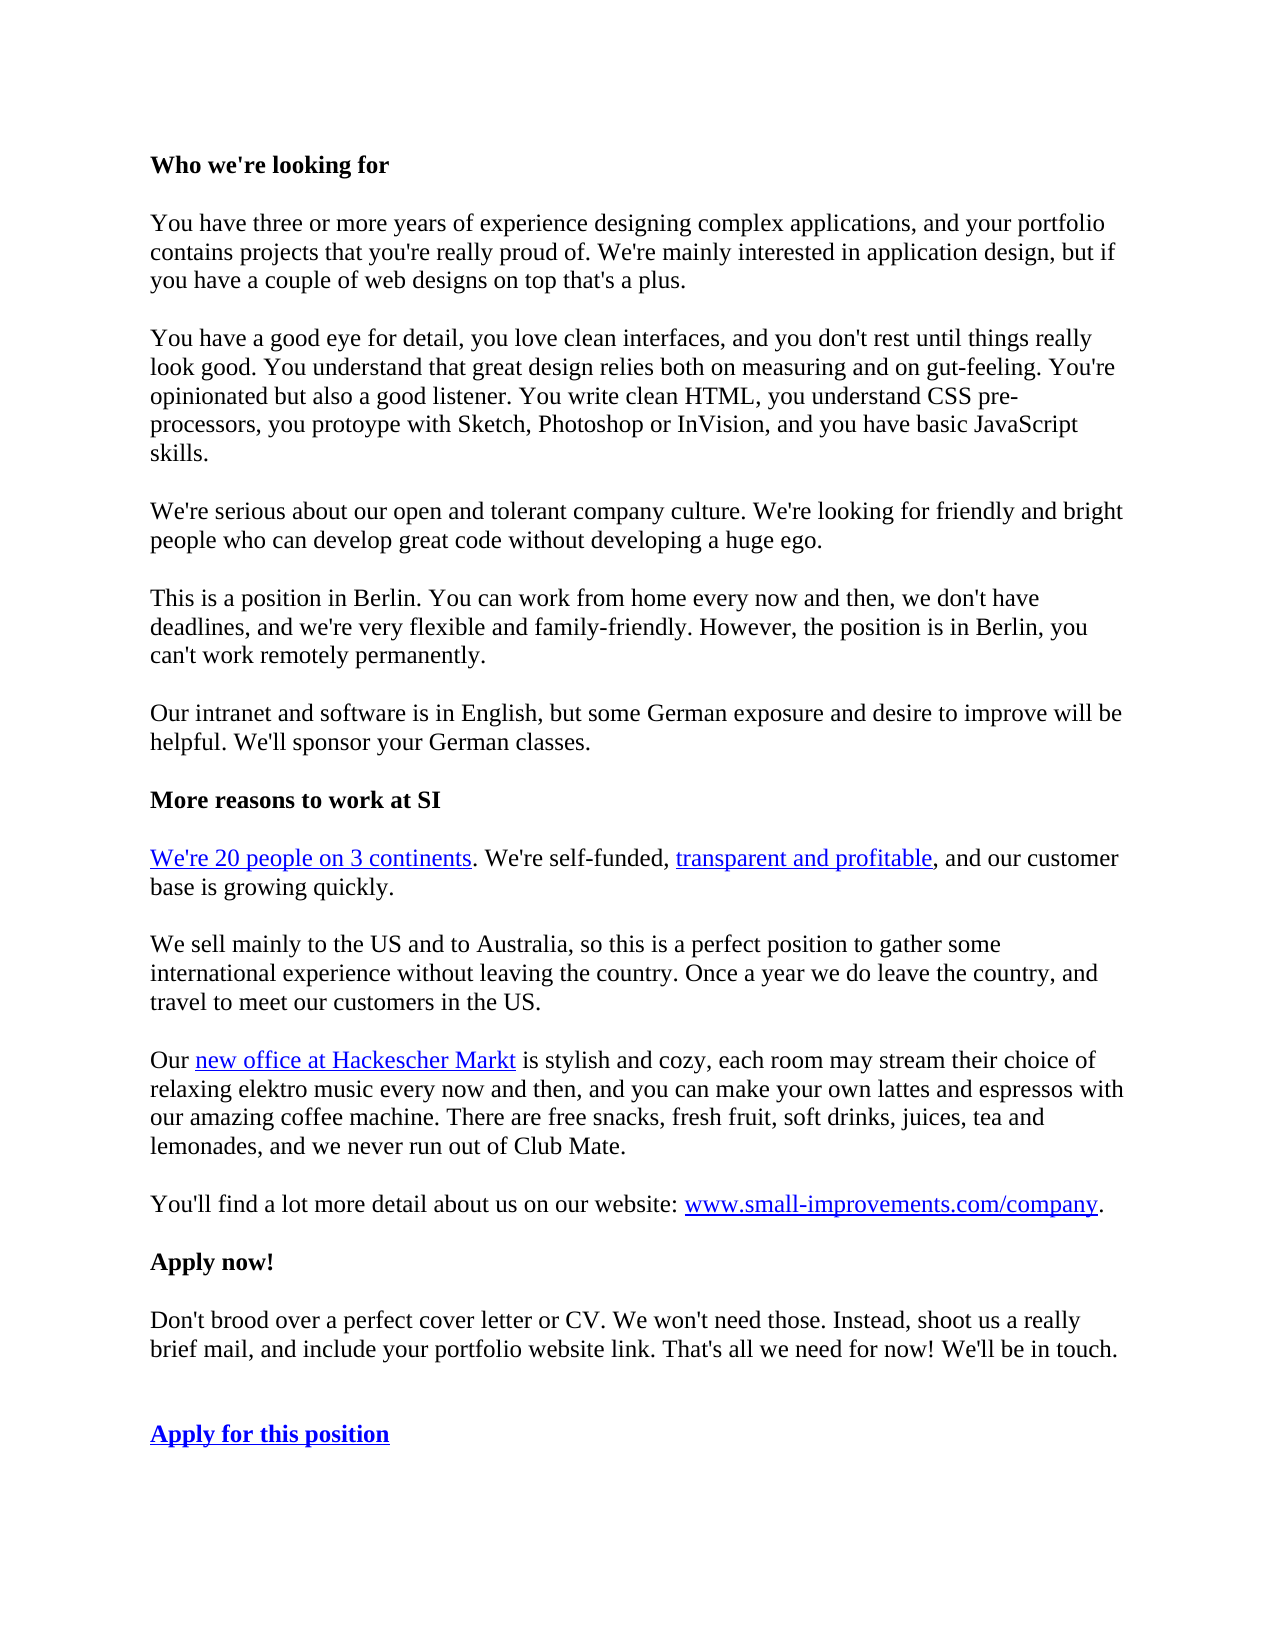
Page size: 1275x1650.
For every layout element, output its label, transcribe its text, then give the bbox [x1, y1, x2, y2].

subtitle Apply for this position [150, 1419, 1125, 1447]
text Our new office at Hackescher Markt is stylish and cozy, each room may stream their choice of relaxing elektro music every now and then, and you can make your own lattes and espressos with our amazing coffee machine. There are free snacks, fresh fruit, soft drinks, juices, tea and lemonades, and we never run out of Club Mate. [150, 1045, 1125, 1160]
text We're serious about our open and tolerant company culture. We're looking for friendly and bright people who can develop great code without developing a huge ego. [150, 496, 1125, 554]
text Don't brood over a perfect cover letter or CV. We won't need those. Instead, shoot us a really brief mail, and include your portfolio website link. That's all we need for now! We'll be in touch. [150, 1305, 1125, 1362]
text Our intranet and software is in English, but some German exposure and desire to improve will be helpful. We'll sponsor your German classes. [150, 698, 1125, 756]
text We sell mainly to the US and to Australia, so this is a perfect position to gather some international experience without leaving the country. Once a year we do leave the country, and travel to meet our customers in the US. [150, 929, 1125, 1016]
text More reasons to work at SI [150, 785, 1125, 814]
text You'll find a lot more detail about us on our website: www.small-improvements.com/company. [150, 1189, 1125, 1218]
text This is a position in Berlin. You can work from home every now and then, we don't have deadlines, and we're very flexible and family-friendly. However, the position is in Berlin, you can't work remotely permanently. [150, 583, 1125, 669]
text You have three or more years of experience designing complex applications, and your portfolio contains projects that you're really proud of. We're mainly interested in application design, but if you have a couple of web designs on top that's a plus. [150, 208, 1125, 294]
text Apply now! [150, 1247, 1125, 1276]
text We're 20 people on 3 continents. We're self-funded, transparent and profitable, and our customer base is growing quickly. [150, 843, 1125, 900]
text Who we're looking for [150, 150, 1125, 179]
text You have a good eye for detail, you love clean interfaces, and you don't rest until things really look good. You understand that great design relies both on measuring and on gut-feeling. You're opinionated but also a good listener. You write clean HTML, you understand CSS pre-processors, you protoype with Sketch, Photoshop or InVision, and you have basic JavaScript skills. [150, 323, 1125, 467]
